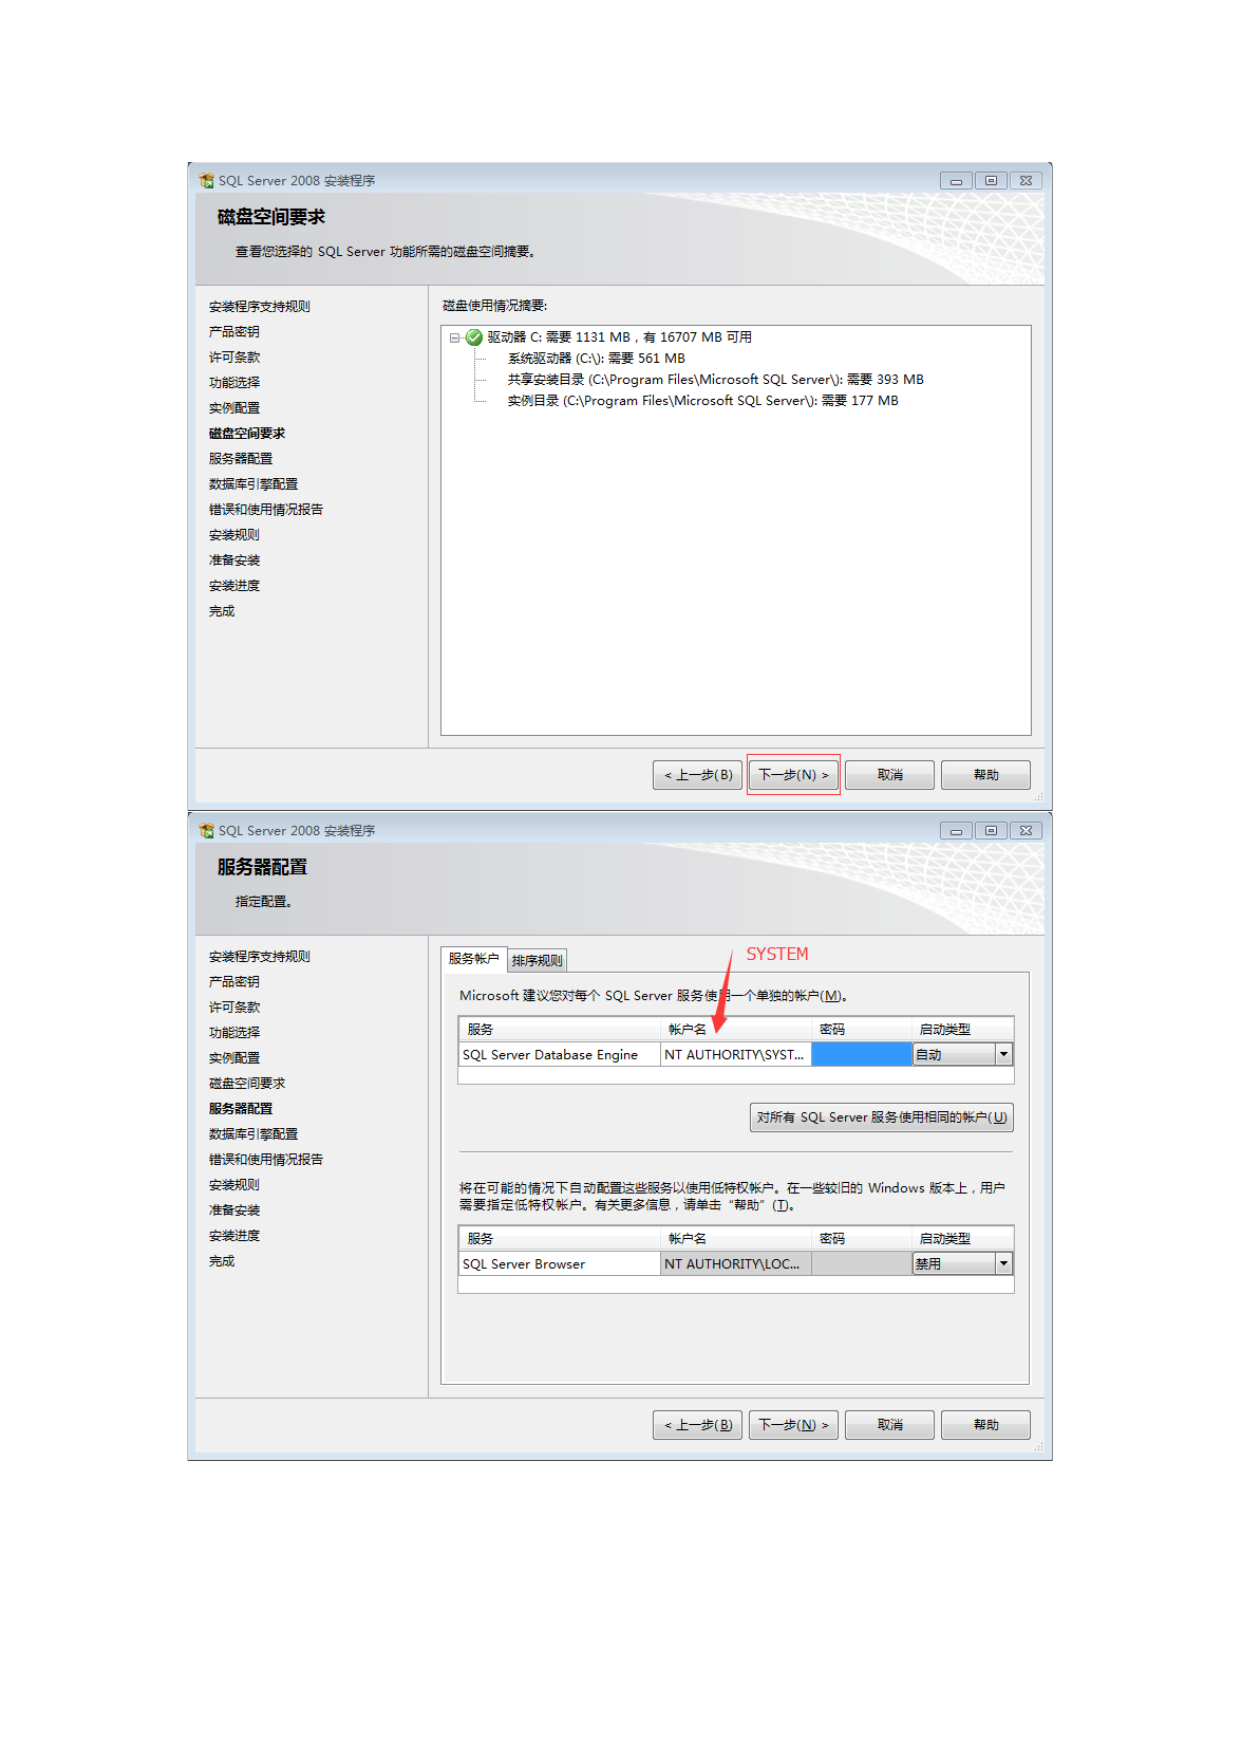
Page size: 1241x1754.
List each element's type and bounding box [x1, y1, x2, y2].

picture [187, 812, 1053, 1461]
picture [187, 162, 1053, 811]
